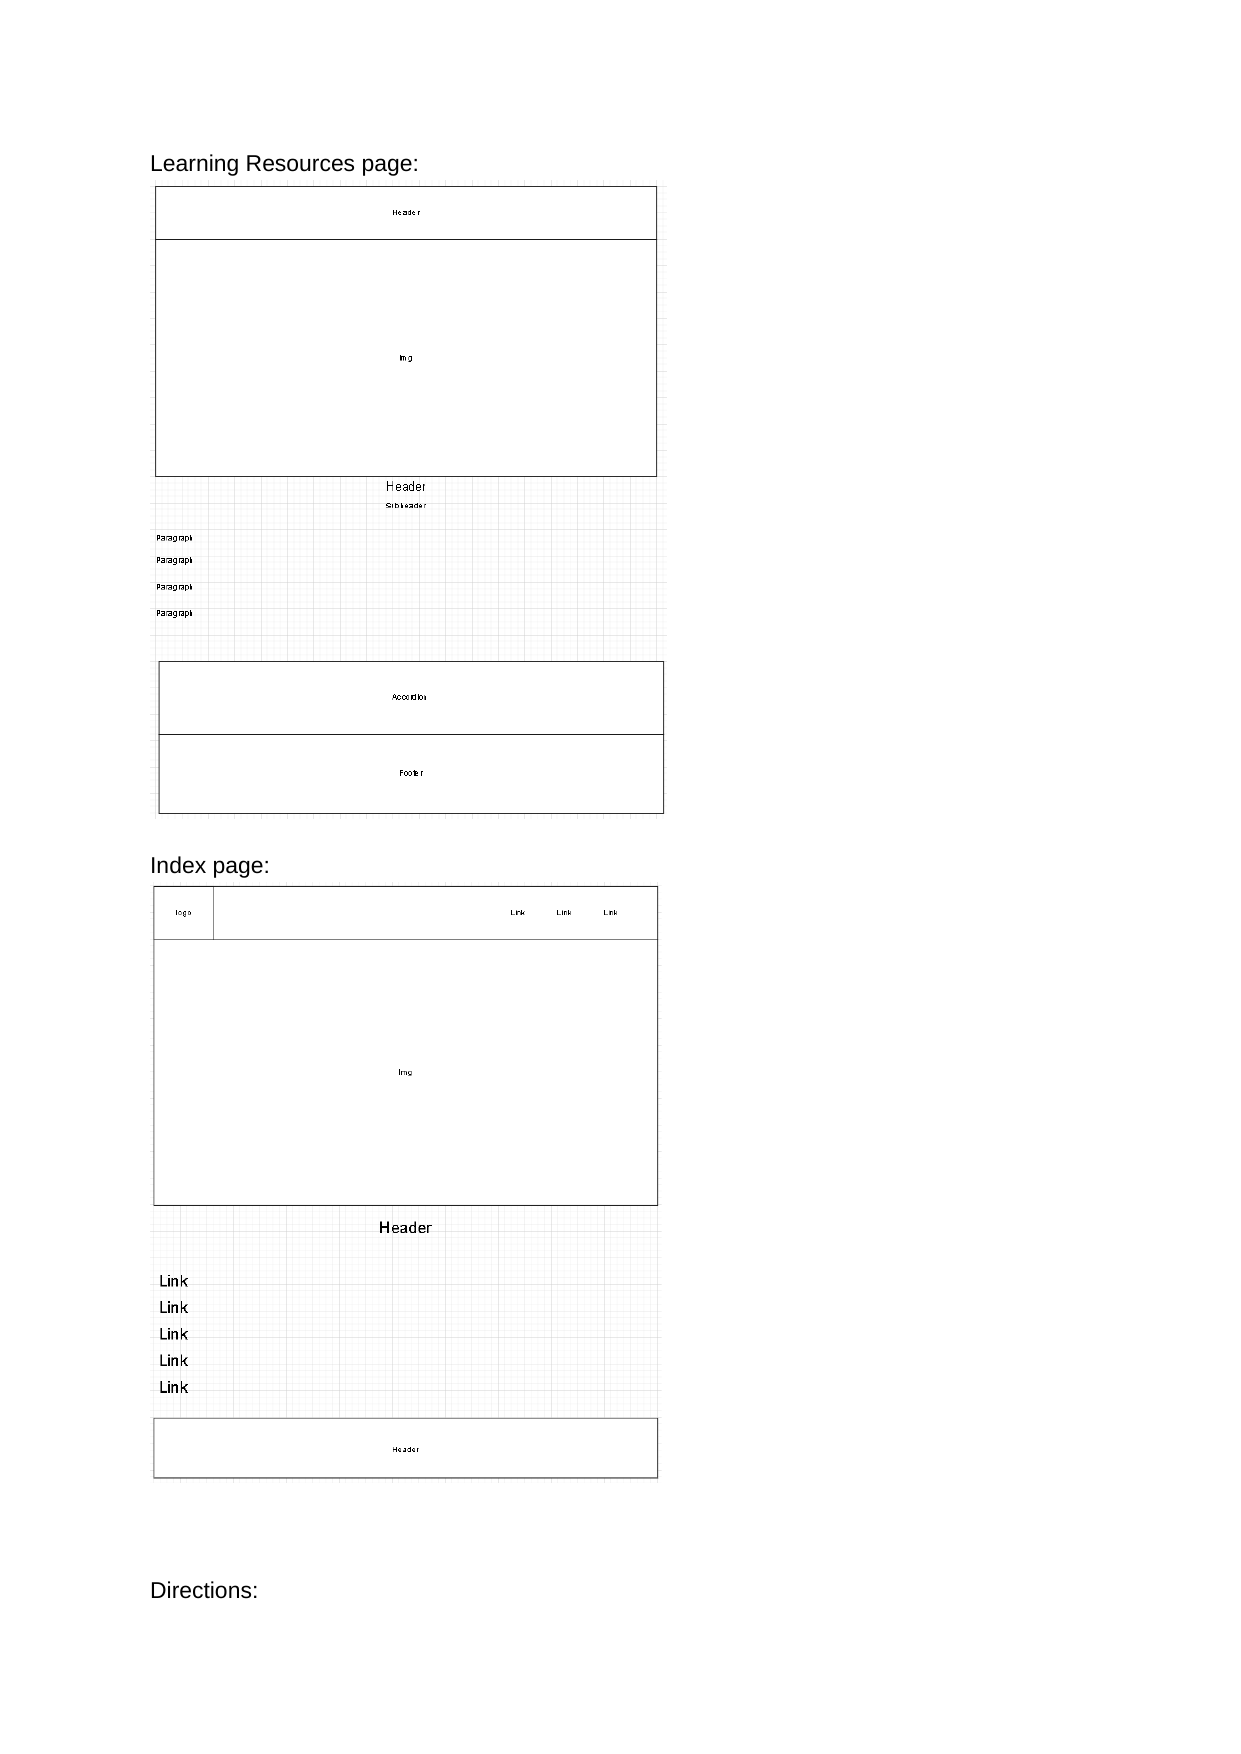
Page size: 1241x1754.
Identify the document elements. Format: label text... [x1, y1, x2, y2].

picture [150, 882, 662, 1483]
text Index page: [150, 852, 1090, 879]
text Directions: [150, 1577, 1090, 1603]
picture [150, 180, 667, 819]
text Learning Resources page: [150, 150, 1090, 176]
